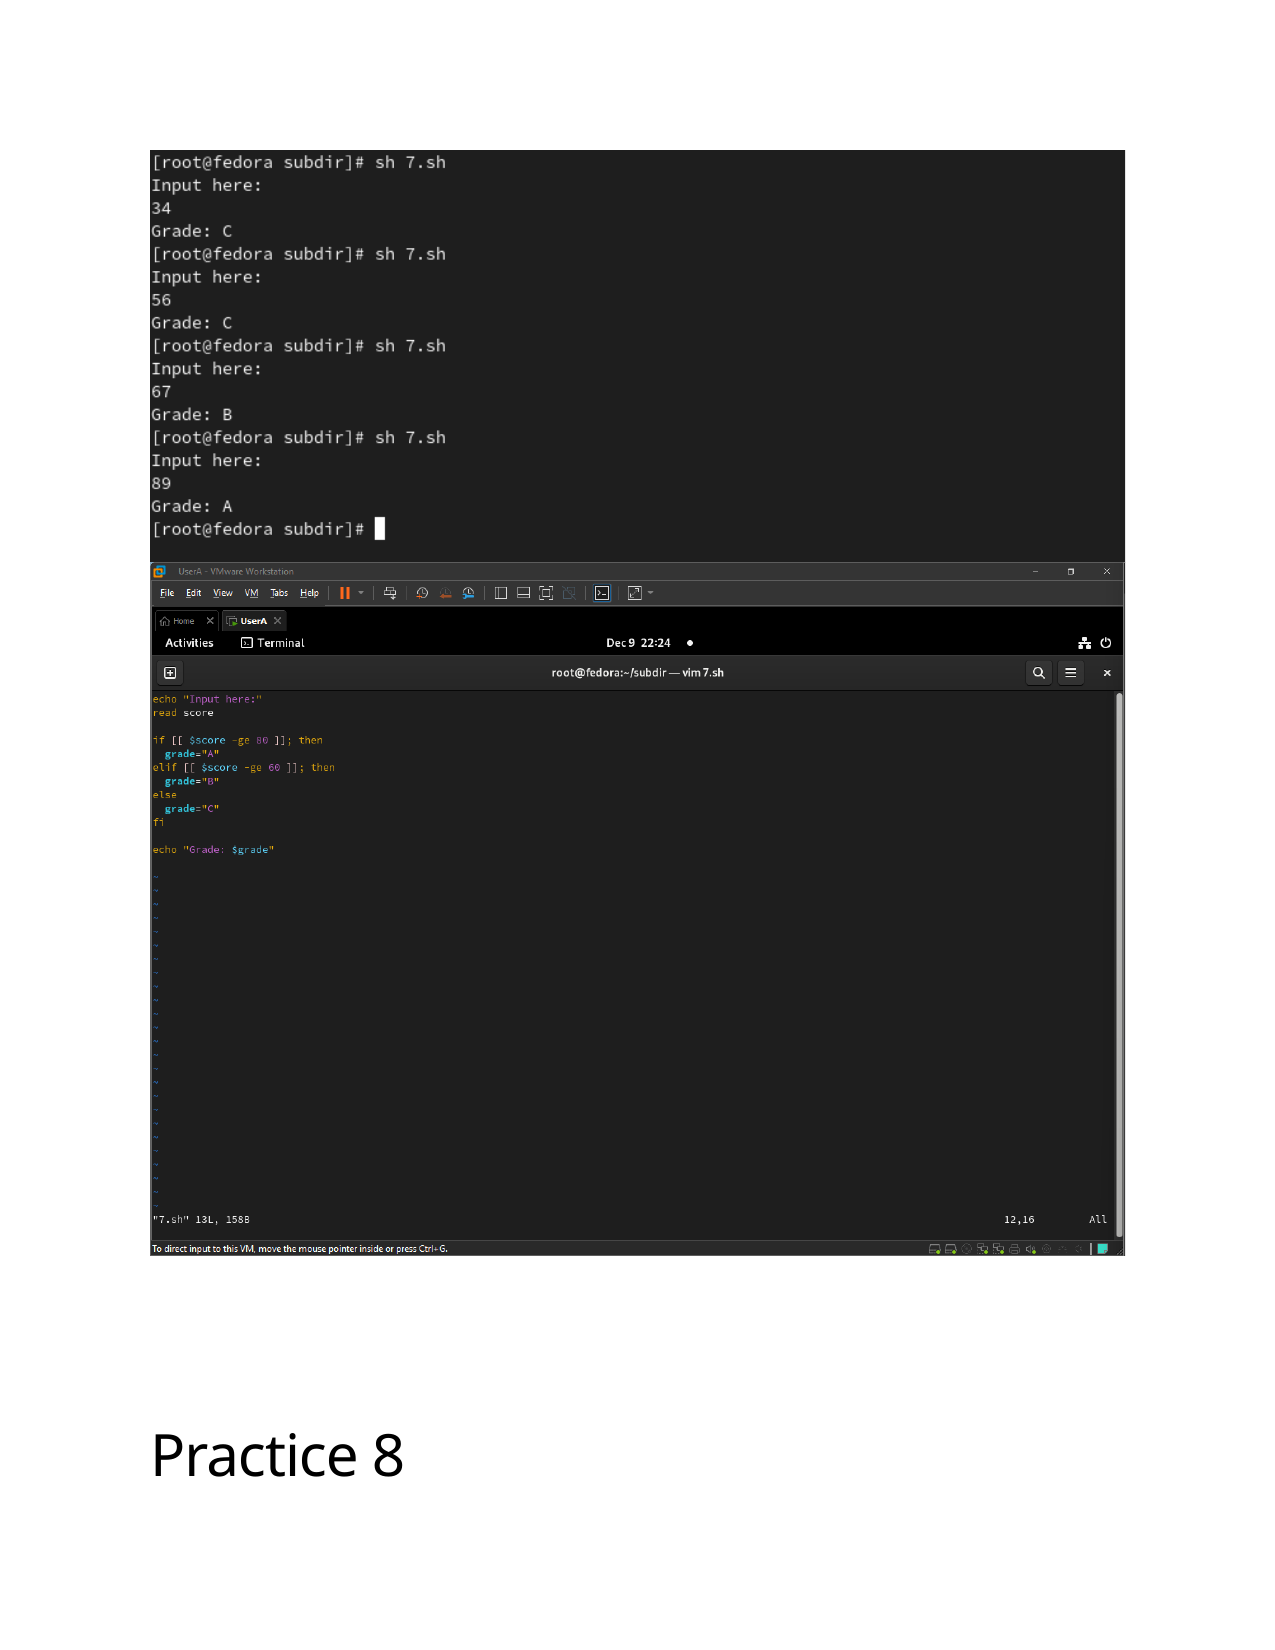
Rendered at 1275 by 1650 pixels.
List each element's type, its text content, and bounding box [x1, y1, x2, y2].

picture [150, 150, 1125, 1256]
title Practice 8 [150, 1414, 1125, 1493]
